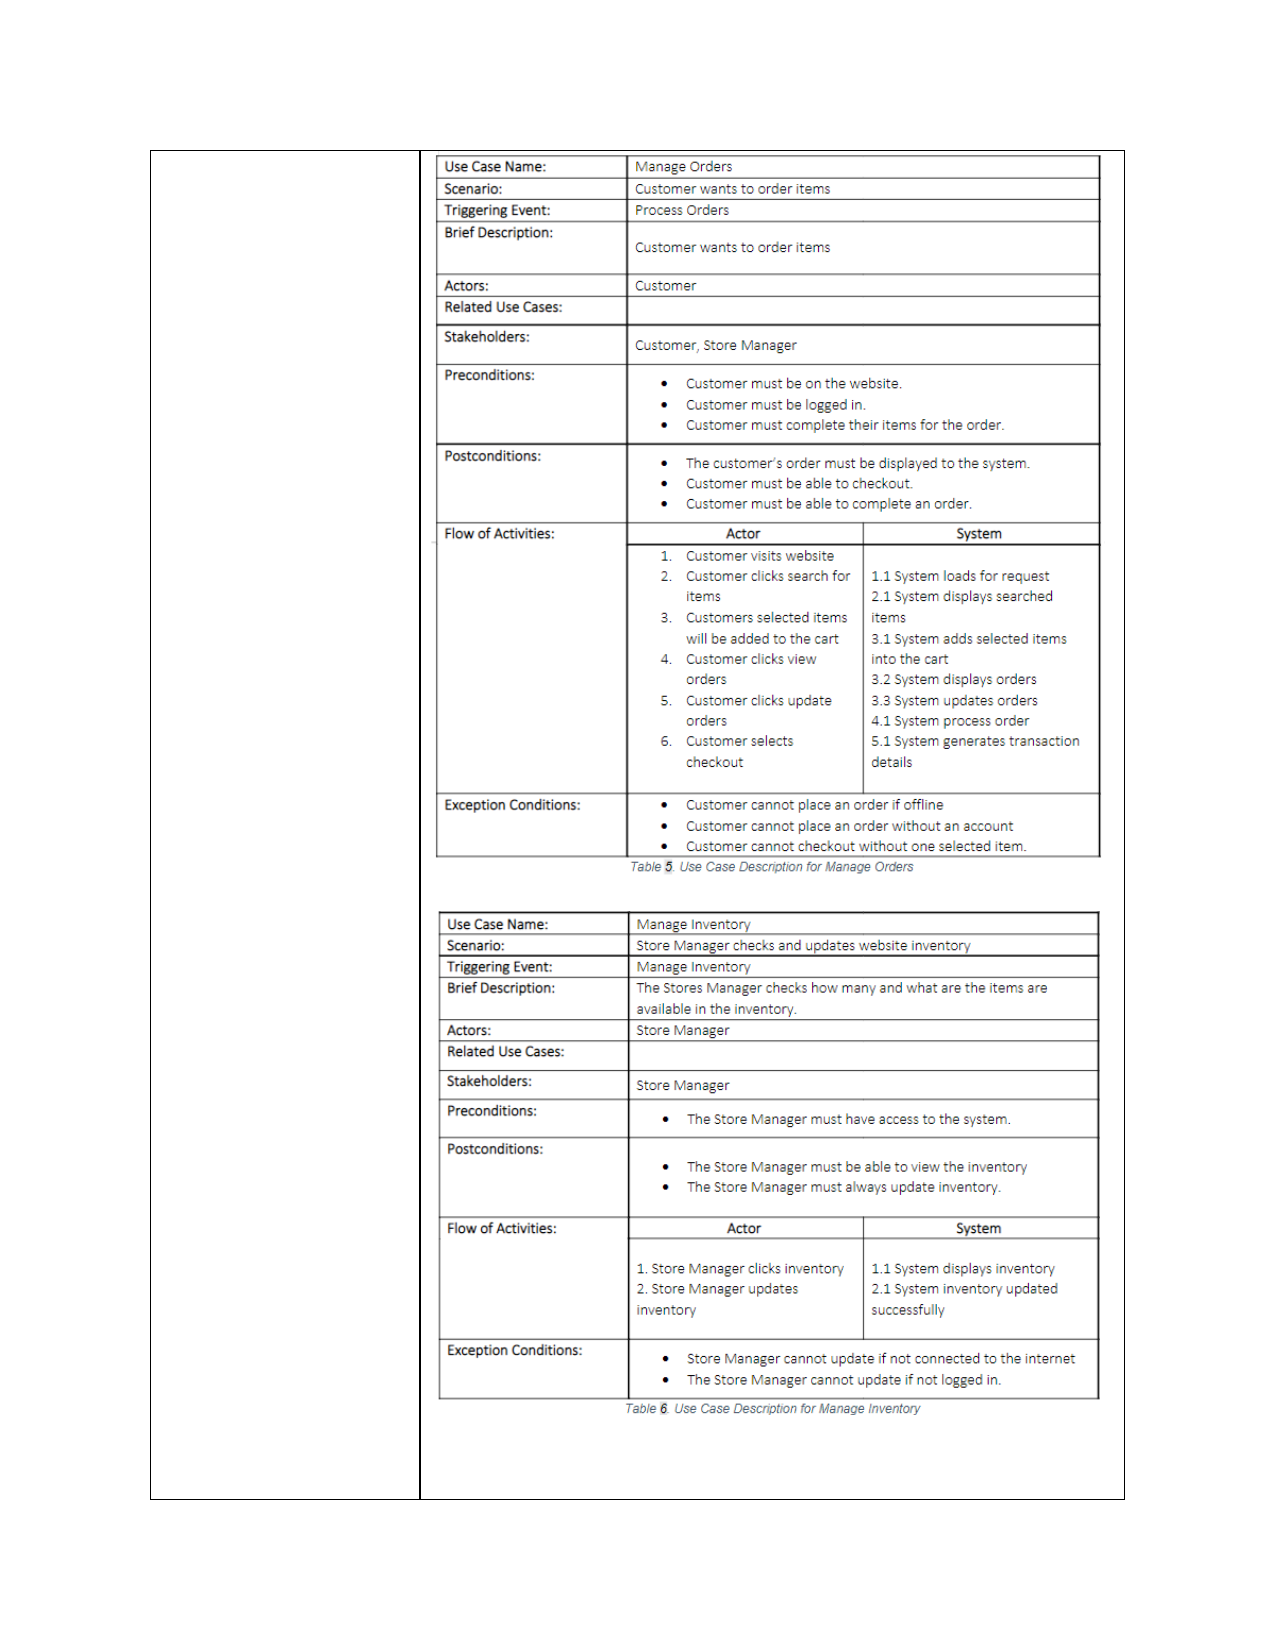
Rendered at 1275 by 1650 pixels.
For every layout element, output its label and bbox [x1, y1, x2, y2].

picture [431, 151, 1105, 880]
table_cell [421, 151, 1124, 1498]
picture [431, 907, 1109, 1415]
table_cell [151, 151, 419, 1498]
